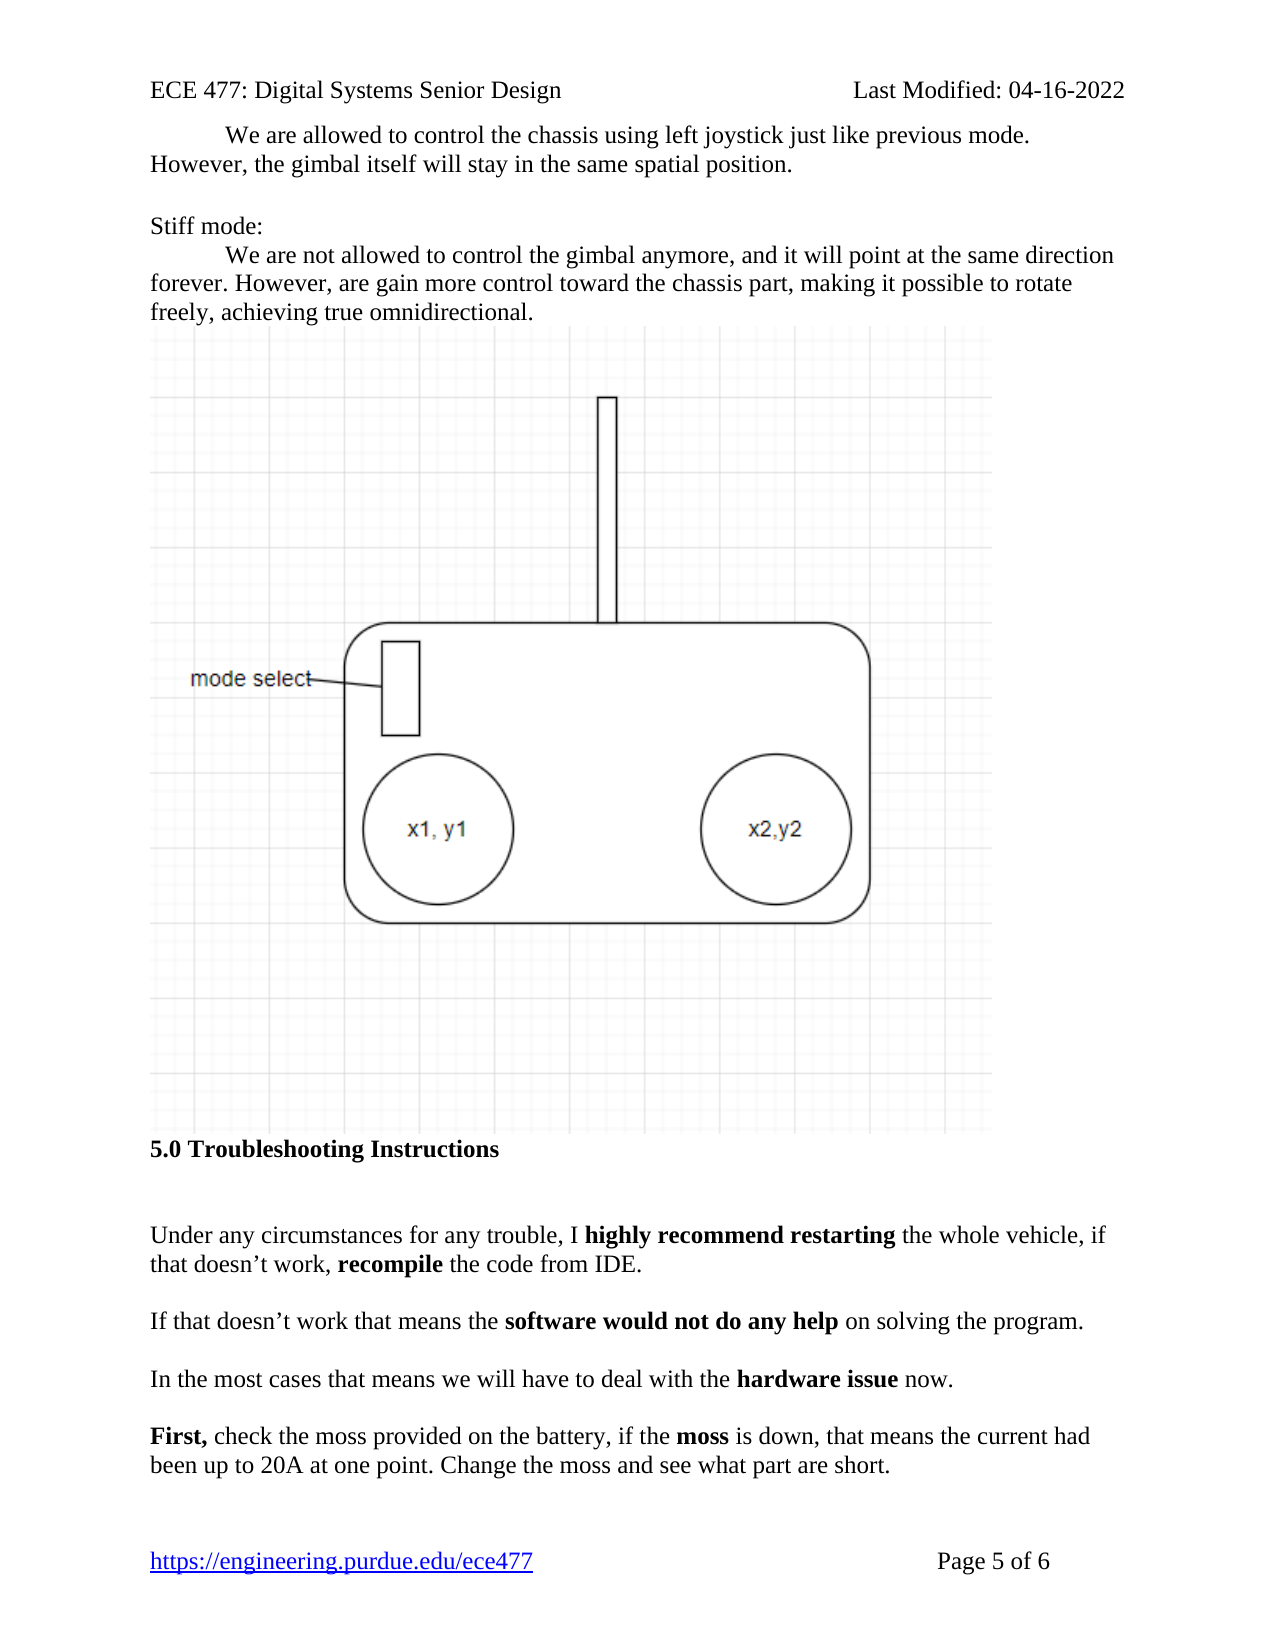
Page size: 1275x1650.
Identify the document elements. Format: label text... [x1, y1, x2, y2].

picture [150, 326, 993, 1134]
title Under any circumstances for any trouble, I highly recommend restarting the whole vehicle, if that doesn’t work, recompile the code from IDE. [150, 1220, 1125, 1278]
title First, check the moss provided on the battery, if the moss is down, that means the current had been up to 20A at one point. Change the moss and see what part are short. [150, 1421, 1125, 1479]
title If that doesn’t work that means the software would not do any help on solving the program. [150, 1306, 1125, 1335]
title In the most cases that means we will have to deal with the hardware issue now. [150, 1364, 1125, 1393]
title We are allowed to control the chassis using left joystick just like previous mode. However, the gimbal itself will stay in the same spatial position. [150, 120, 1125, 177]
title We are not allowed to control the gimbal anymore, and it will point at the same direction forever. However, are gain more control toward the chassis part, making it possible to rotate freely, achieving true omnidirectional. [150, 240, 1125, 326]
title Stiff mode: [150, 211, 1125, 240]
title Troubleshooting Instructions [150, 1134, 1125, 1163]
